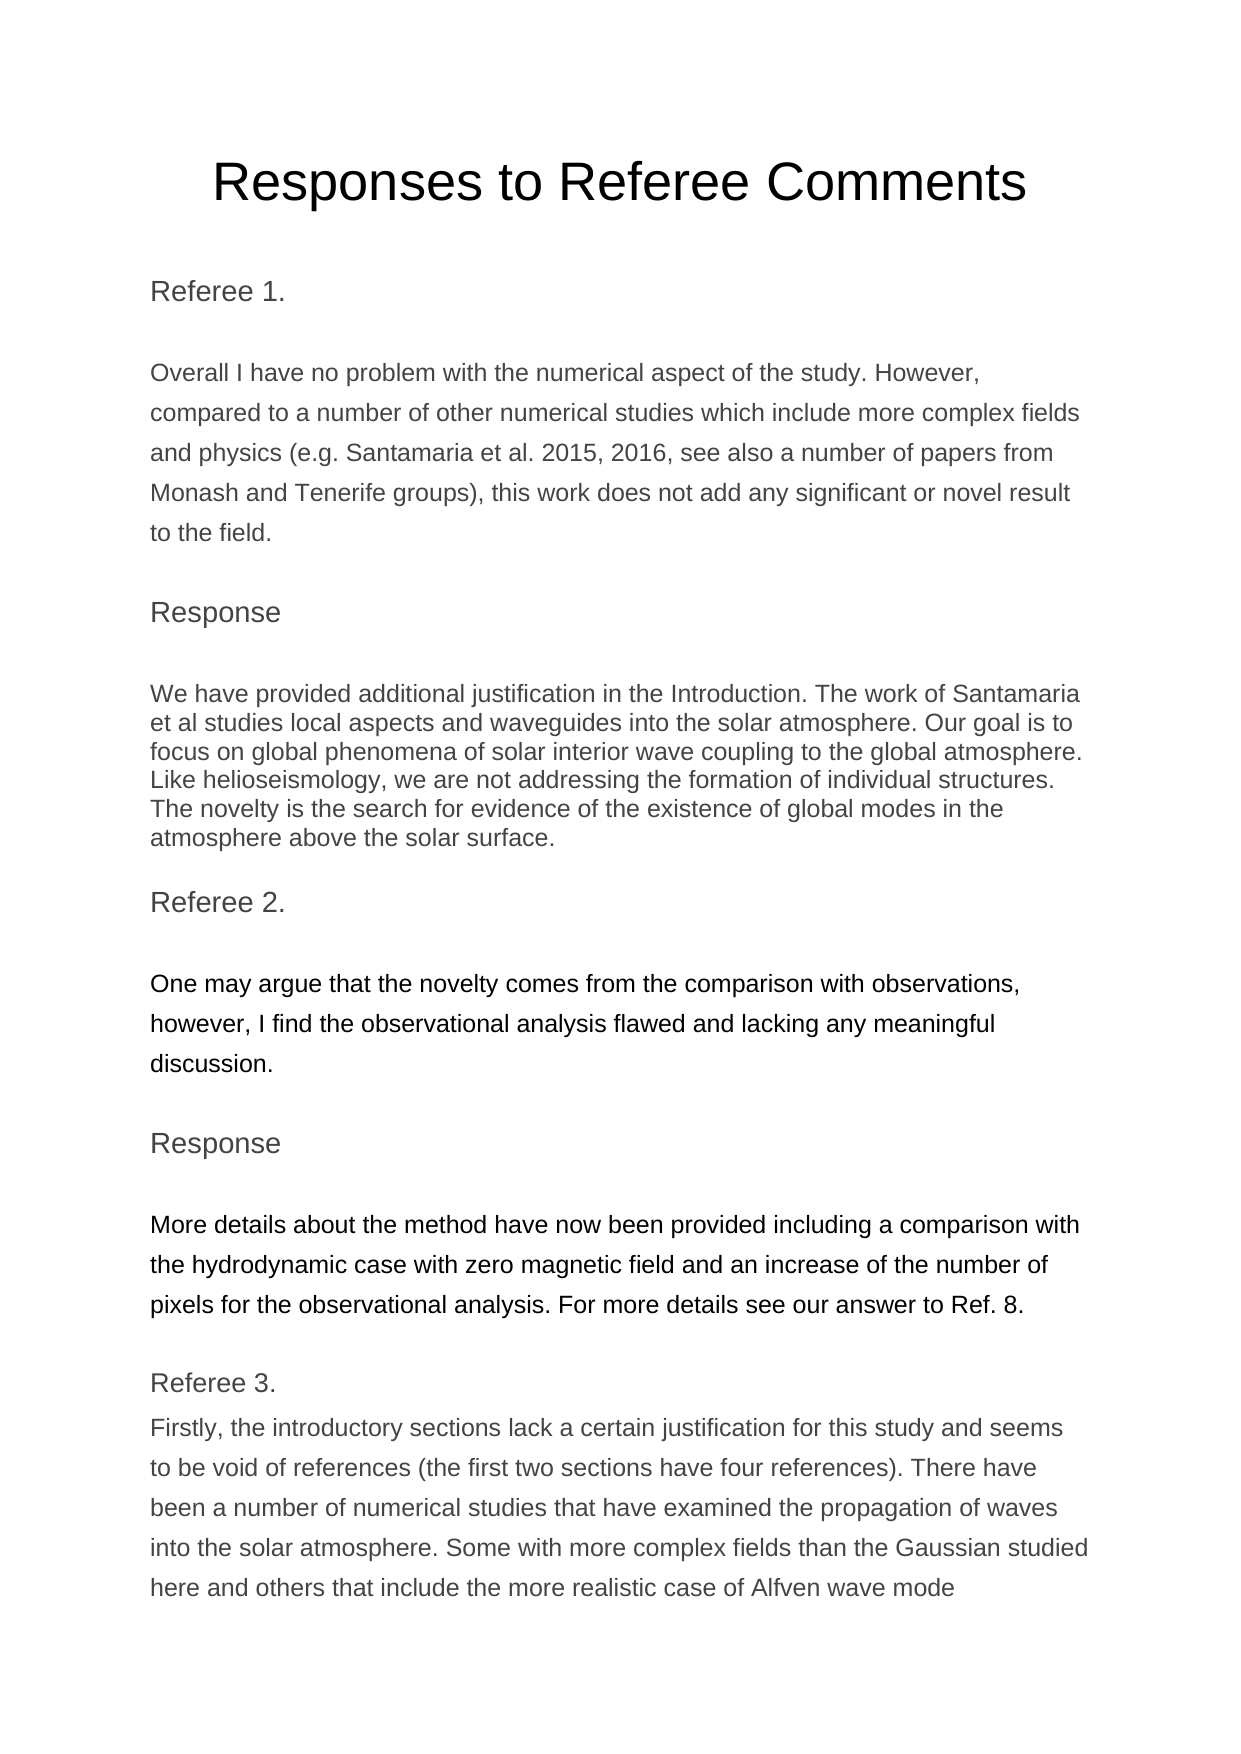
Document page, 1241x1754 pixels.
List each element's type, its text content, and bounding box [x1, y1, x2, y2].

subtitle Response [150, 1126, 1090, 1160]
text One may argue that the novelty comes from the comparison with observations, however, I find the observational analysis flawed and lacking any meaningful discussion. [150, 969, 1090, 1078]
text Overall I have no problem with the numerical aspect of the study. However, compared to a number of other numerical studies which include more complex fields and physics (e.g. Santamaria et al. 2015, 2016, see also a number of papers from Monash and Tenerife groups), this work does not add any significant or novel result to the field. [150, 358, 1090, 546]
text We have provided additional justification in the Introduction. The work of Santamaria et al studies local aspects and waveguides into the solar atmosphere. Our goal is to focus on global phenomena of solar interior wave coupling to the global atmosphere. Like helioseismology, we are not addressing the formation of individual structures. The novelty is the search for evidence of the existence of global modes in the atmosphere above the solar surface. [150, 679, 1090, 852]
subtitle Referee 3. [150, 1367, 1090, 1399]
subtitle Referee 1. [150, 274, 1090, 308]
subtitle Response [150, 595, 1090, 629]
text More details about the method have now been provided including a comparison with the hydrodynamic case with zero magnetic field and an increase of the number of pixels for the observational analysis. For more details see our answer to Ref. 8. [150, 1210, 1090, 1319]
subtitle Referee 2. [150, 885, 1090, 918]
title Responses to Referee Comments [150, 150, 1090, 212]
